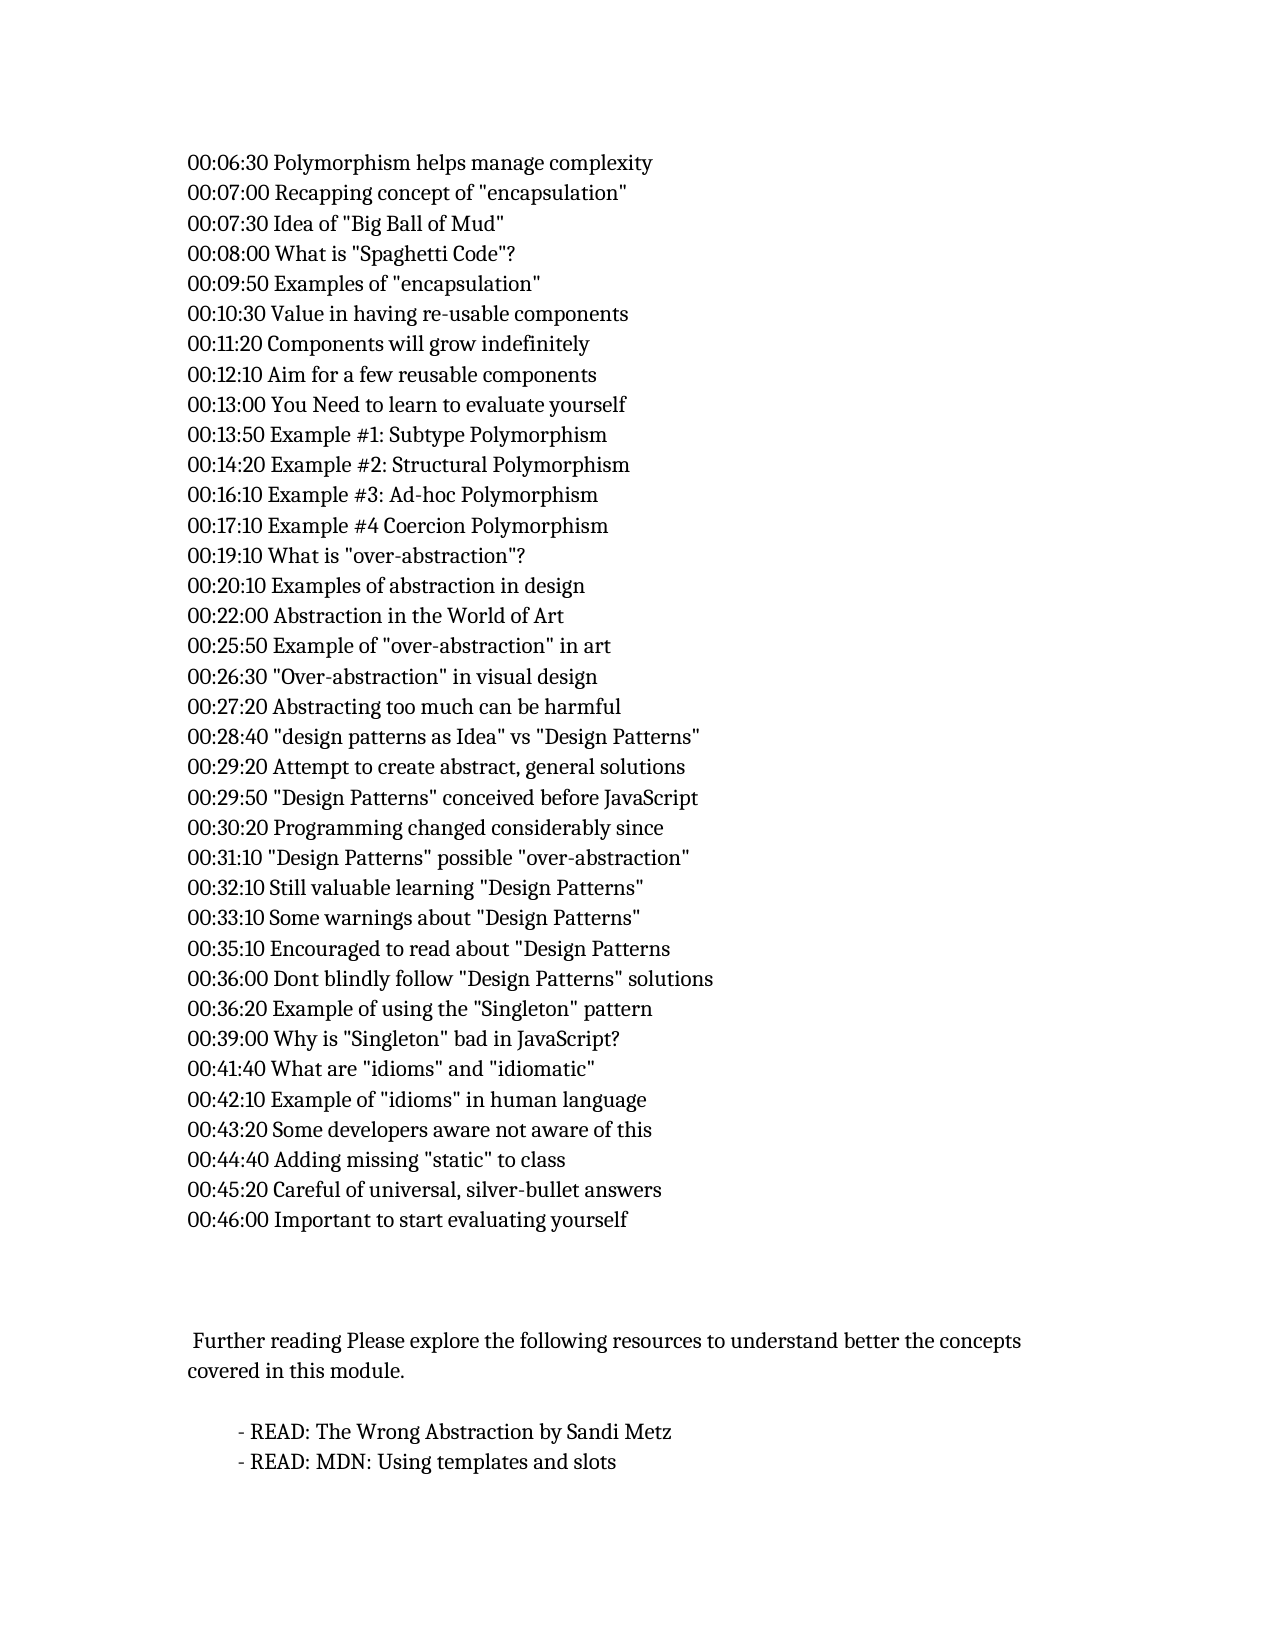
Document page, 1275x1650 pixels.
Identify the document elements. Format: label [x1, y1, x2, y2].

text [187, 150, 1087, 1475]
